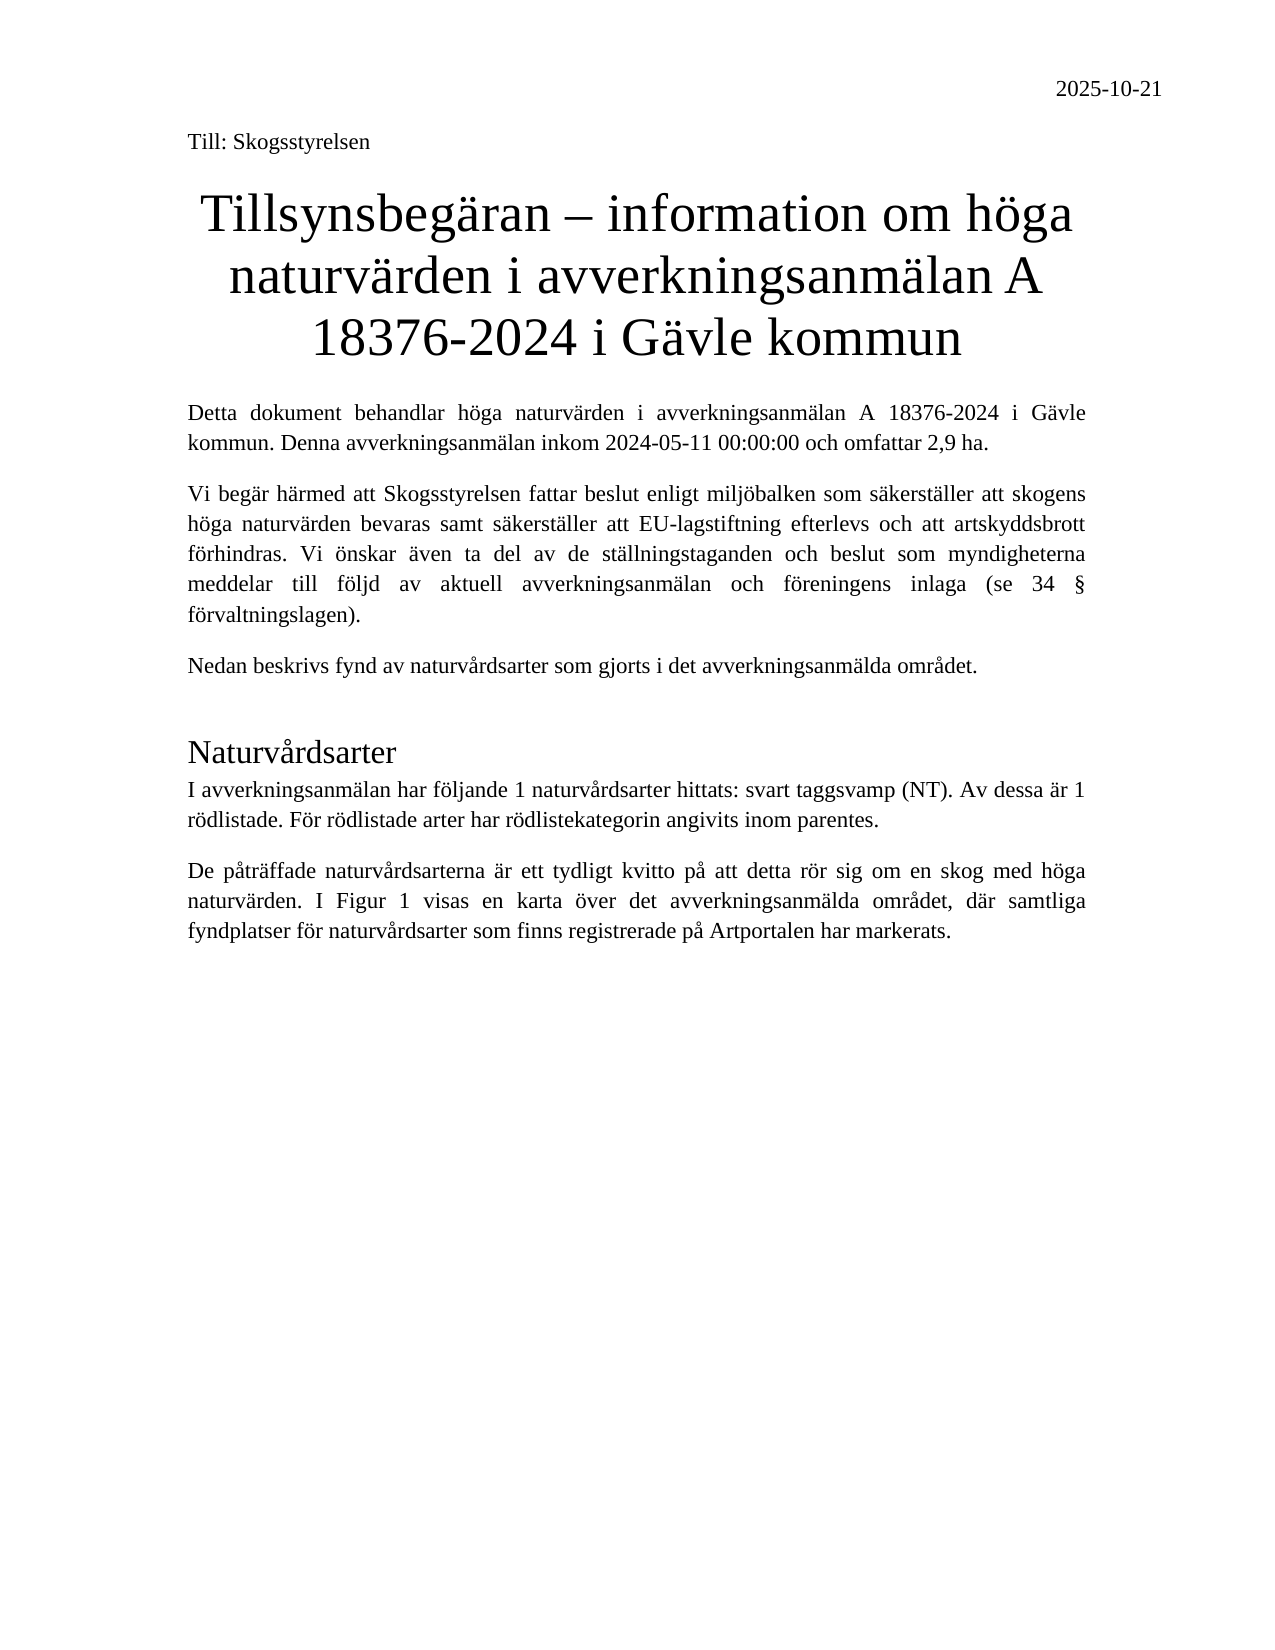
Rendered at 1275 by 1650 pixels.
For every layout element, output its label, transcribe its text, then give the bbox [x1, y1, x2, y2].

title Tillsynsbegäran – information om höga naturvärden i avverkningsanmälan A 18376-2024 i Gävle kommun [187, 180, 1087, 367]
subtitle Naturvårdsarter [187, 732, 1087, 770]
text Detta dokument behandlar höga naturvärden i avverkningsanmälan A 18376-2024 i Gävle kommun. Denna avverkningsanmälan inkom 2024-05-11 00:00:00 och omfattar 2,9 ha. [187, 398, 1087, 455]
text Nedan beskrivs fynd av naturvårdsarter som gjorts i det avverkningsanmälda området. [187, 652, 1087, 678]
text Vi begär härmed att Skogsstyrelsen fattar beslut enligt miljöbalken som säkerställer att skogens höga naturvärden bevaras samt säkerställer att EU-lagstiftning efterlevs och att artskyddsbrott förhindras. Vi önskar även ta del av de ställningstaganden och beslut som myndigheterna meddelar till följd av aktuell avverkningsanmälan och föreningens inlaga (se 34 § förvaltningslagen). [187, 480, 1087, 627]
text I avverkningsanmälan har följande 1 naturvårdsarter hittats: svart taggsvamp (NT). Av dessa är 1 rödlistade. För rödlistade arter har rödlistekategorin angivits inom parentes. [187, 776, 1087, 832]
text De påträffade naturvårdsarterna är ett tydligt kvitto på att detta rör sig om en skog med höga naturvärden. I Figur 1 visas en karta över det avverkningsanmälda området, där samtliga fyndplatser för naturvårdsarter som finns registrerade på Artportalen har markerats. [187, 857, 1087, 944]
